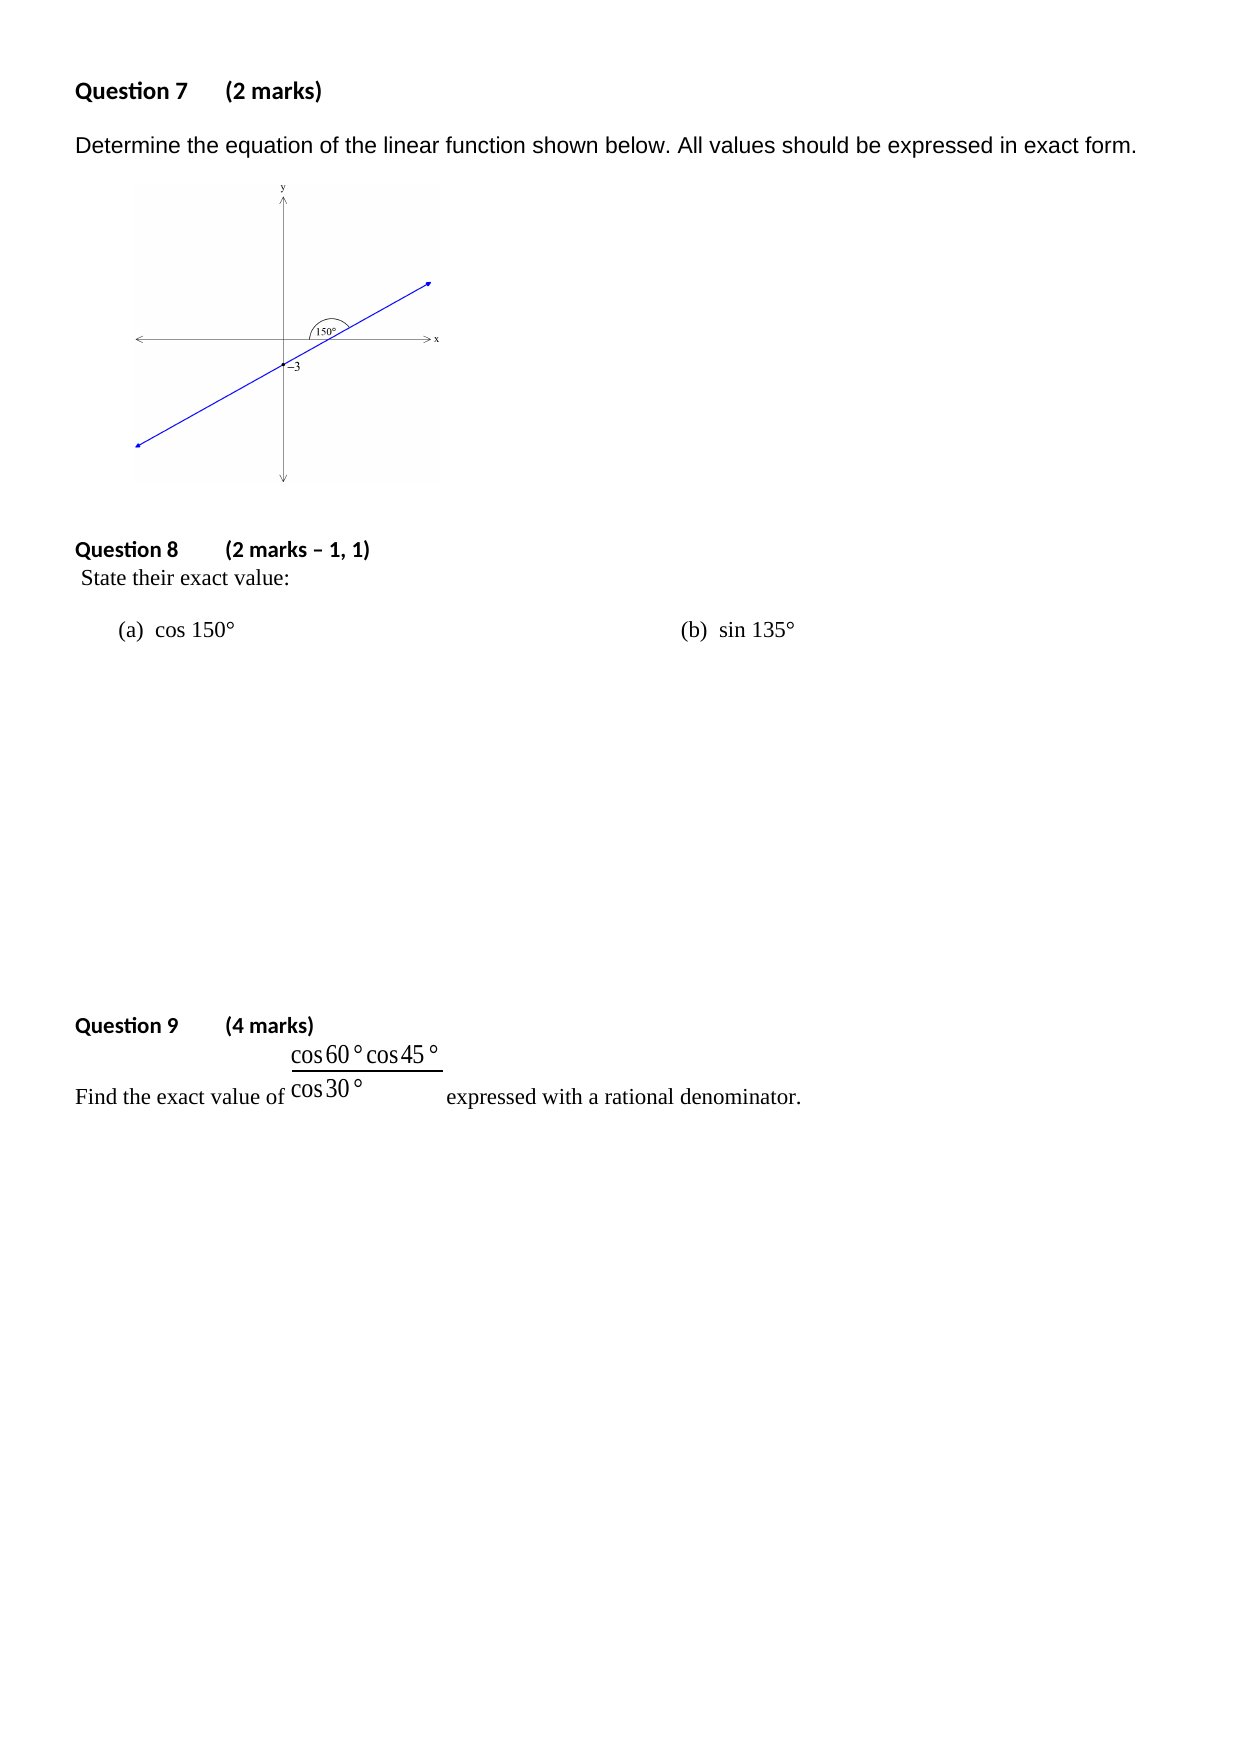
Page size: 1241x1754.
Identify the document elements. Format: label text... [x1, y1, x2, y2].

text (a) cos 150° (b) sin 135° [75, 616, 1165, 643]
text Find the exact value of expressed with a rational denominator. [75, 1039, 1165, 1109]
text Determine the equation of the linear function shown below. All values should be expressed in exact form. [75, 132, 1165, 158]
picture [134, 184, 440, 483]
text Question 9 (4 marks) [75, 1012, 1165, 1039]
text Question 8 (2 marks – 1, 1) [75, 536, 1165, 563]
text State their exact value: [75, 563, 1165, 590]
text Question 7 (2 marks) [75, 75, 1165, 106]
